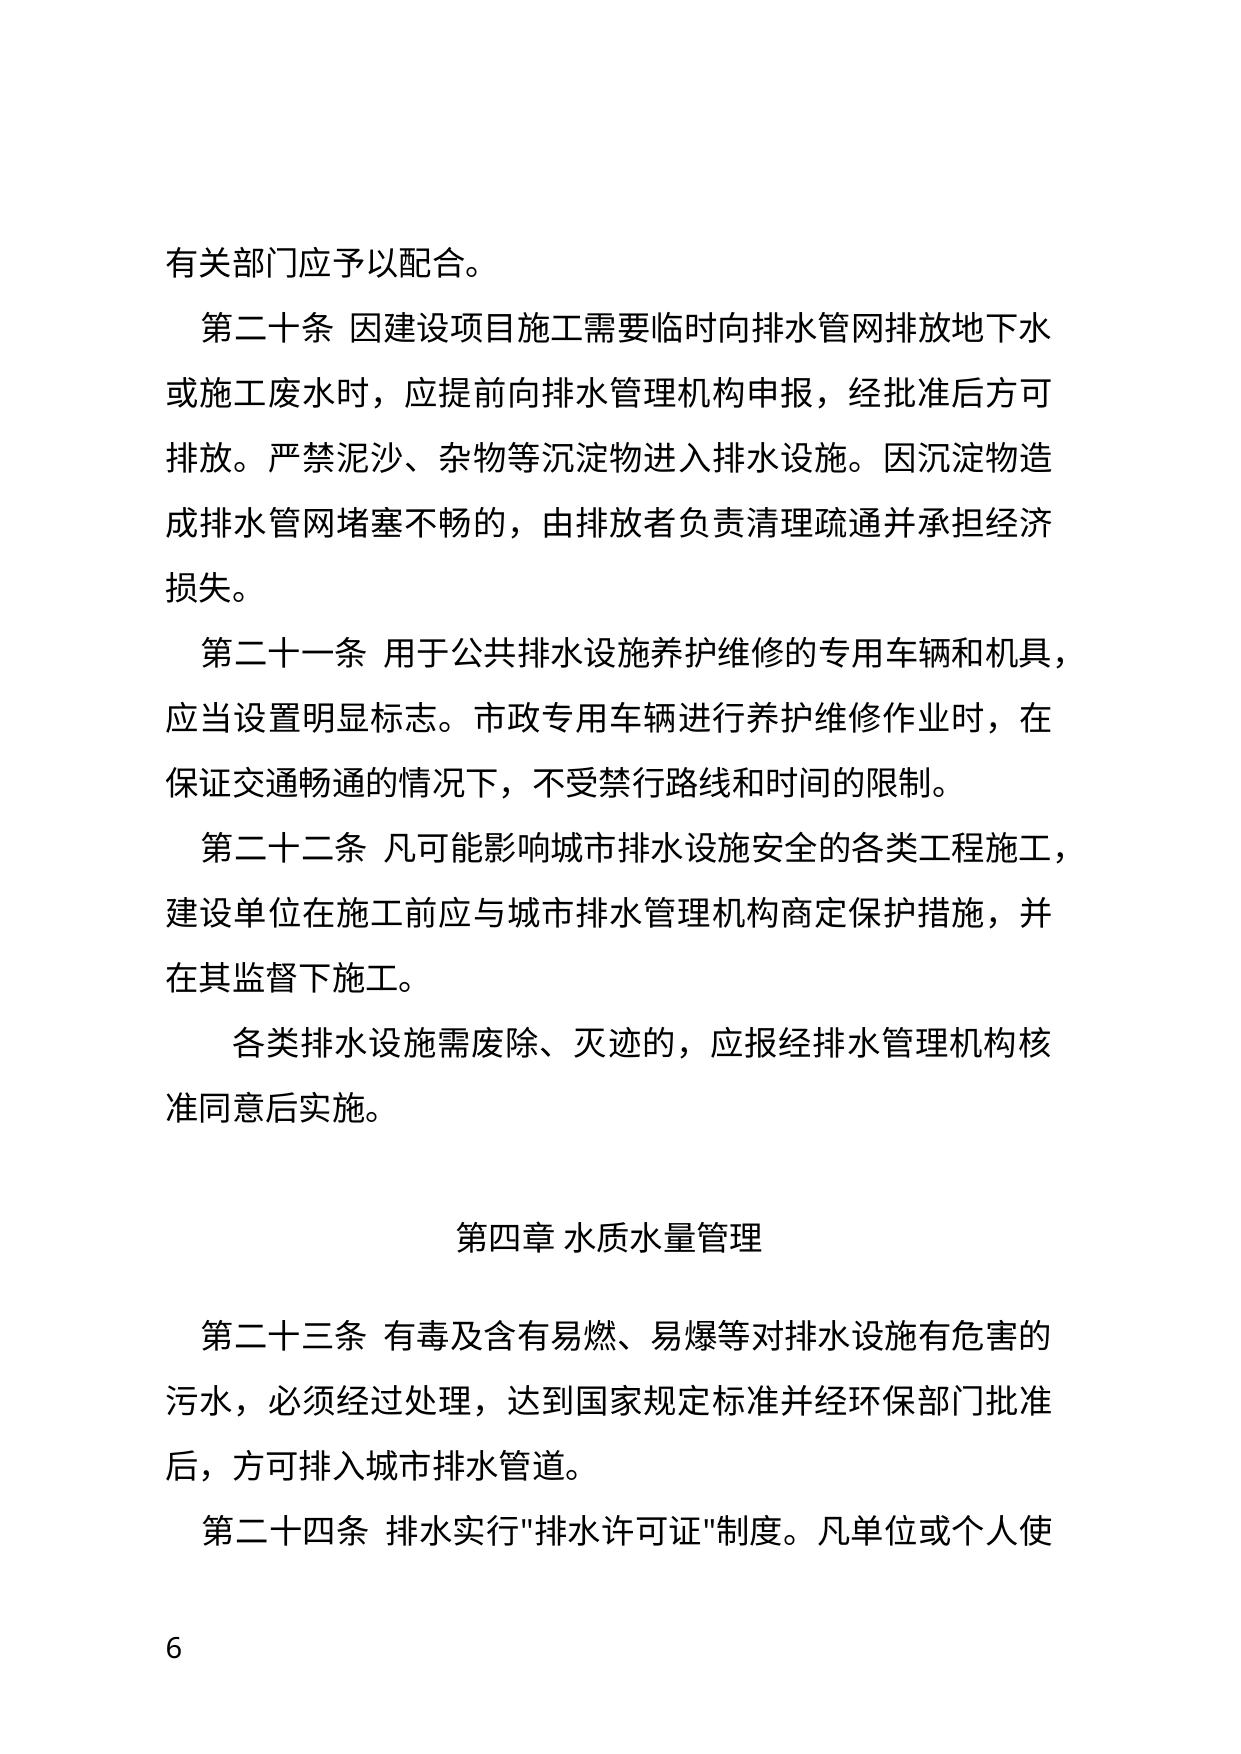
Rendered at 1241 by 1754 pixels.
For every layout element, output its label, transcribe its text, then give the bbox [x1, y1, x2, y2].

text 第二十一条 用于公共排水设施养护维修的专用车辆和机具，应当设置明显标志。市政专用车辆进行养护维修作业时，在保证交通畅通的情况下，不受禁行路线和时间的限制。 [165, 619, 1053, 814]
text 第四章 水质水量管理 [165, 1204, 1053, 1269]
text 第二十三条 有毒及含有易燃、易爆等对排水设施有危害的污水，必须经过处理，达到国家规定标准并经环保部门批准后，方可排入城市排水管道。 [165, 1301, 1053, 1496]
text 第二十条 因建设项目施工需要临时向排水管网排放地下水或施工废水时，应提前向排水管理机构申报，经批准后方可排放。严禁泥沙、杂物等沉淀物进入排水设施。因沉淀物造成排水管网堵塞不畅的，由排放者负责清理疏通并承担经济损失。 [165, 294, 1053, 619]
text 各类排水设施需废除、灭迹的，应报经排水管理机构核准同意后实施。 [165, 1009, 1053, 1139]
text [165, 229, 1053, 294]
text 第二十二条 凡可能影响城市排水设施安全的各类工程施工，建设单位在施工前应与城市排水管理机构商定保护措施，并在其监督下施工。 [165, 814, 1053, 1009]
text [165, 1496, 1053, 1561]
